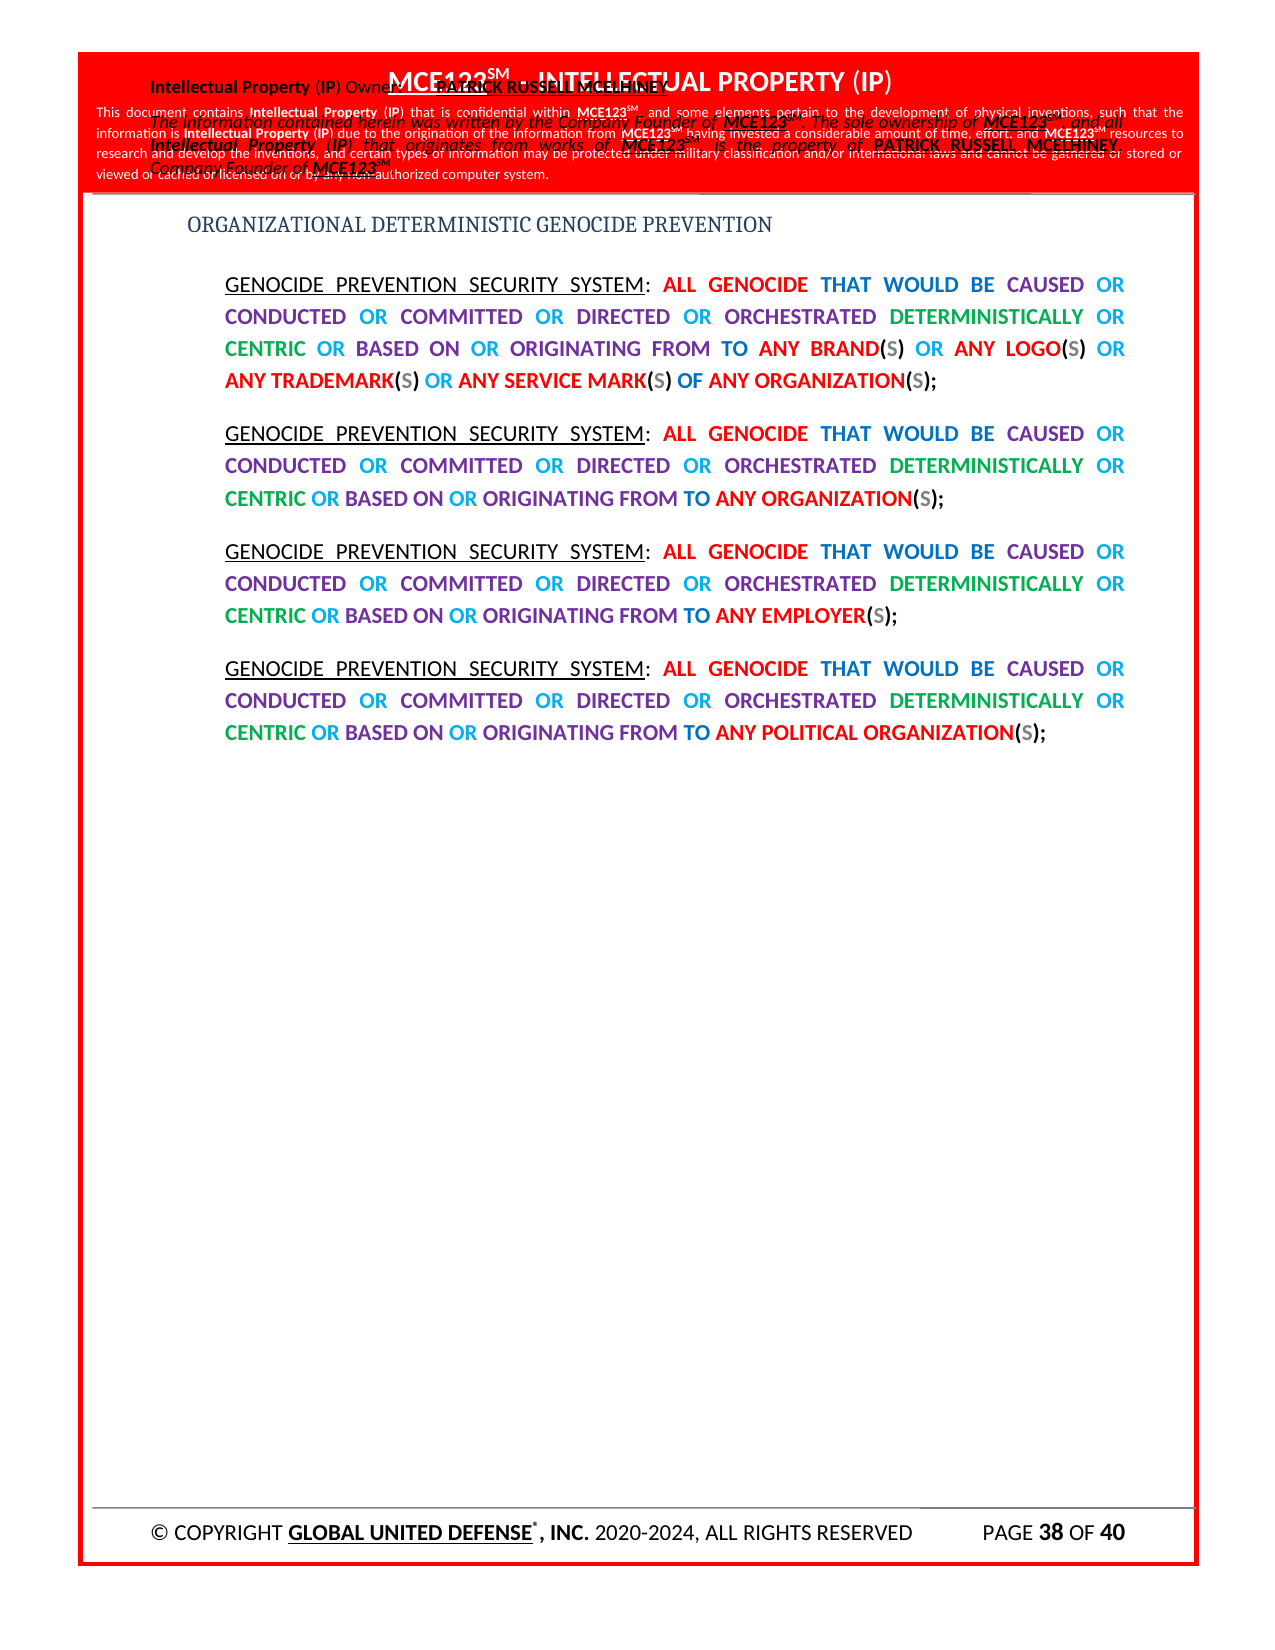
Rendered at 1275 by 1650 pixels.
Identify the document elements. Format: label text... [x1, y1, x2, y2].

text GENOCIDE PREVENTION SECURITY SYSTEM: ALL GENOCIDE THAT WOULD BE CAUSED OR CONDUCTED OR COMMITTED OR DIRECTED OR ORCHESTRATED DETERMINISTICALLY OR CENTRIC OR BASED ON OR ORIGINATING FROM TO ANY ORGANIZATION(S); [225, 419, 1125, 512]
subtitle ORGANIZATIONAL DETERMINISTIC GENOCIDE PREVENTION [187, 212, 1125, 238]
text GENOCIDE PREVENTION SECURITY SYSTEM: ALL GENOCIDE THAT WOULD BE CAUSED OR CONDUCTED OR COMMITTED OR DIRECTED OR ORCHESTRATED DETERMINISTICALLY OR CENTRIC OR BASED ON OR ORIGINATING FROM TO ANY POLITICAL ORGANIZATION(S); [225, 654, 1125, 747]
text GENOCIDE PREVENTION SECURITY SYSTEM: ALL GENOCIDE THAT WOULD BE CAUSED OR CONDUCTED OR COMMITTED OR DIRECTED OR ORCHESTRATED DETERMINISTICALLY OR CENTRIC OR BASED ON OR ORIGINATING FROM TO ANY BRAND(S) OR ANY LOGO(S) OR ANY TRADEMARK(S) OR ANY SERVICE MARK(S) OF ANY ORGANIZATION(S); [225, 270, 1125, 394]
text GENOCIDE PREVENTION SECURITY SYSTEM: ALL GENOCIDE THAT WOULD BE CAUSED OR CONDUCTED OR COMMITTED OR DIRECTED OR ORCHESTRATED DETERMINISTICALLY OR CENTRIC OR BASED ON OR ORIGINATING FROM TO ANY EMPLOYER(S); [225, 537, 1125, 629]
